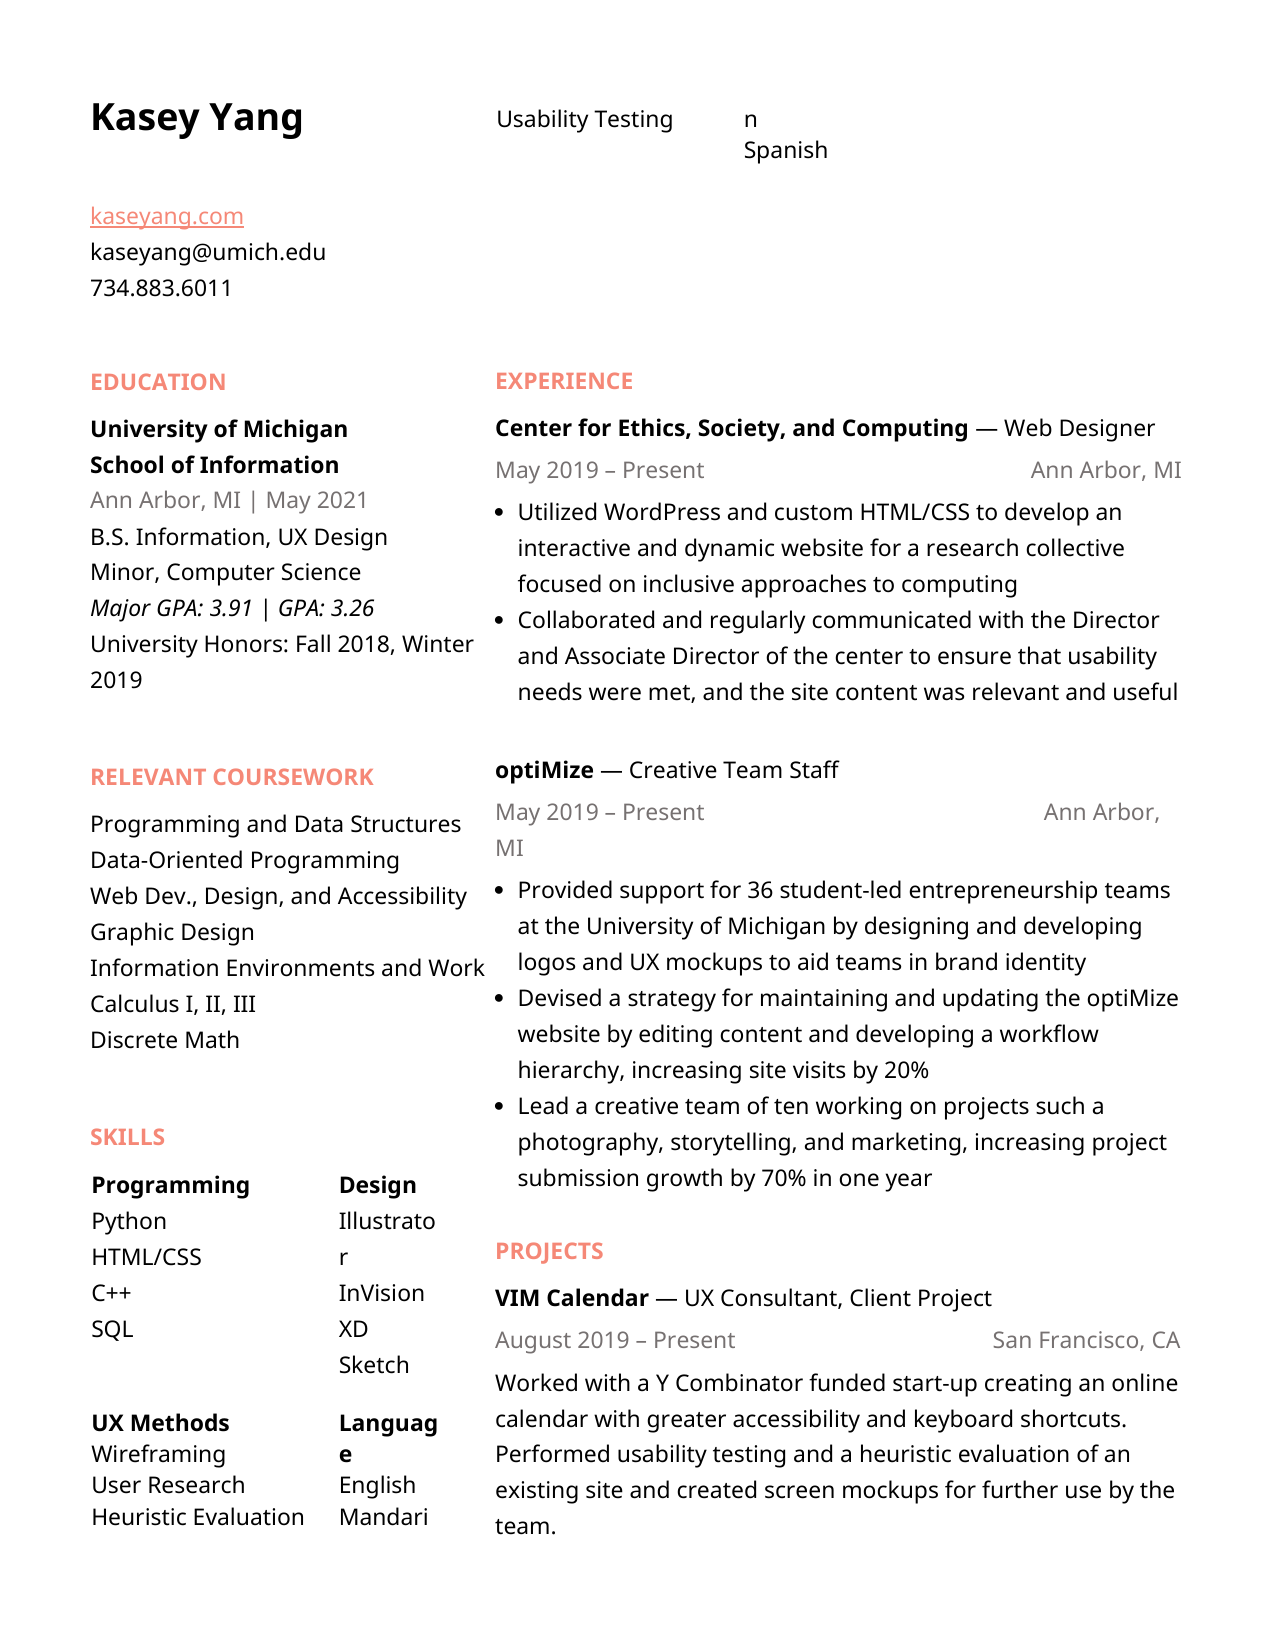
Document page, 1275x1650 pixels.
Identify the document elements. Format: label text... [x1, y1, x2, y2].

list Lead a creative team of ten working on projects such a photography, storytelling, and marketing, increasing project submission growth by 70% in one year [495, 1090, 1185, 1193]
text Discrete Math [90, 1023, 495, 1055]
text University Honors: Fall 2018, Winter 2019 [90, 628, 495, 695]
text University of Michigan [90, 413, 495, 444]
text kaseyang.com [90, 200, 495, 231]
text Kasey Yang [90, 90, 494, 141]
text EDUCATION [90, 366, 495, 397]
text PROJECTS [495, 1235, 1185, 1267]
table_header Design Illustrator InVision XD Sketch [329, 1159, 451, 1394]
text Major GPA: 3.91 | GPA: 3.26 [90, 592, 495, 623]
text Center for Ethics, Society, and Computing — Web Designer [495, 412, 1185, 443]
list Utilized WordPress and custom HTML/CSS to develop an interactive and dynamic website for a research collective focused on inclusive approaches to computing [495, 496, 1185, 599]
text Ann Arbor, MI | May 2021 [90, 484, 495, 516]
text optiMize — Creative Team Staff [495, 754, 1185, 785]
text May 2019 – Present Ann Arbor, MI [495, 796, 1185, 863]
text Data-Oriented Programming [90, 844, 495, 875]
list Provided support for 36 student-led entrepreneurship teams at the University of Michigan by designing and developing logos and UX mockups to aid teams in brand identity [495, 874, 1185, 977]
text Programming and Data Structures [90, 808, 495, 839]
table_header Programming Python HTML/CSS C++ SQL [82, 1159, 327, 1394]
text SKILLS [90, 1120, 495, 1152]
text B.S. Information, UX Design [90, 520, 495, 552]
text Information Environments and Work [90, 952, 495, 983]
text May 2019 – Present Ann Arbor, MI [495, 454, 1185, 485]
text Calculus I, II, III [90, 988, 495, 1019]
table_cell UX Methods Wireframing User Research Heuristic Evaluation Usability Testing [496, 92, 732, 175]
text Worked with a Y Combinator funded start-up creating an online calendar with greater accessibility and keyboard shortcuts. Performed usability testing and a heuristic evaluation of an existing site and created screen mockups for further use by the team. [495, 1367, 1185, 1542]
text August 2019 – Present San Francisco, CA [495, 1324, 1185, 1356]
text kaseyang@umich.edu [90, 236, 495, 267]
text Web Dev., Design, and Accessibility [90, 880, 495, 911]
table_cell Language English Mandarin Spanish [734, 92, 856, 175]
list Collaborated and regularly communicated with the Director and Associate Director of the center to ensure that usability needs were met, and the site content was relevant and useful [495, 604, 1185, 707]
table_cell UX Methods Wireframing User Research Heuristic Evaluation Usability Testing [82, 1397, 327, 1542]
text Graphic Design [90, 916, 495, 947]
text Minor, Computer Science [90, 556, 495, 588]
text School of Information [90, 448, 495, 480]
text VIM Calendar — UX Consultant, Client Project [495, 1282, 1185, 1313]
text 734.883.6011 [90, 272, 495, 303]
text RELEVANT COURSEWORK [90, 761, 495, 792]
list Devised a strategy for maintaining and updating the optiMize website by editing content and developing a workflow hierarchy, increasing site visits by 20% [495, 982, 1185, 1085]
table_cell Language English Mandarin Spanish [329, 1397, 451, 1542]
text EXPERIENCE [495, 365, 1185, 396]
